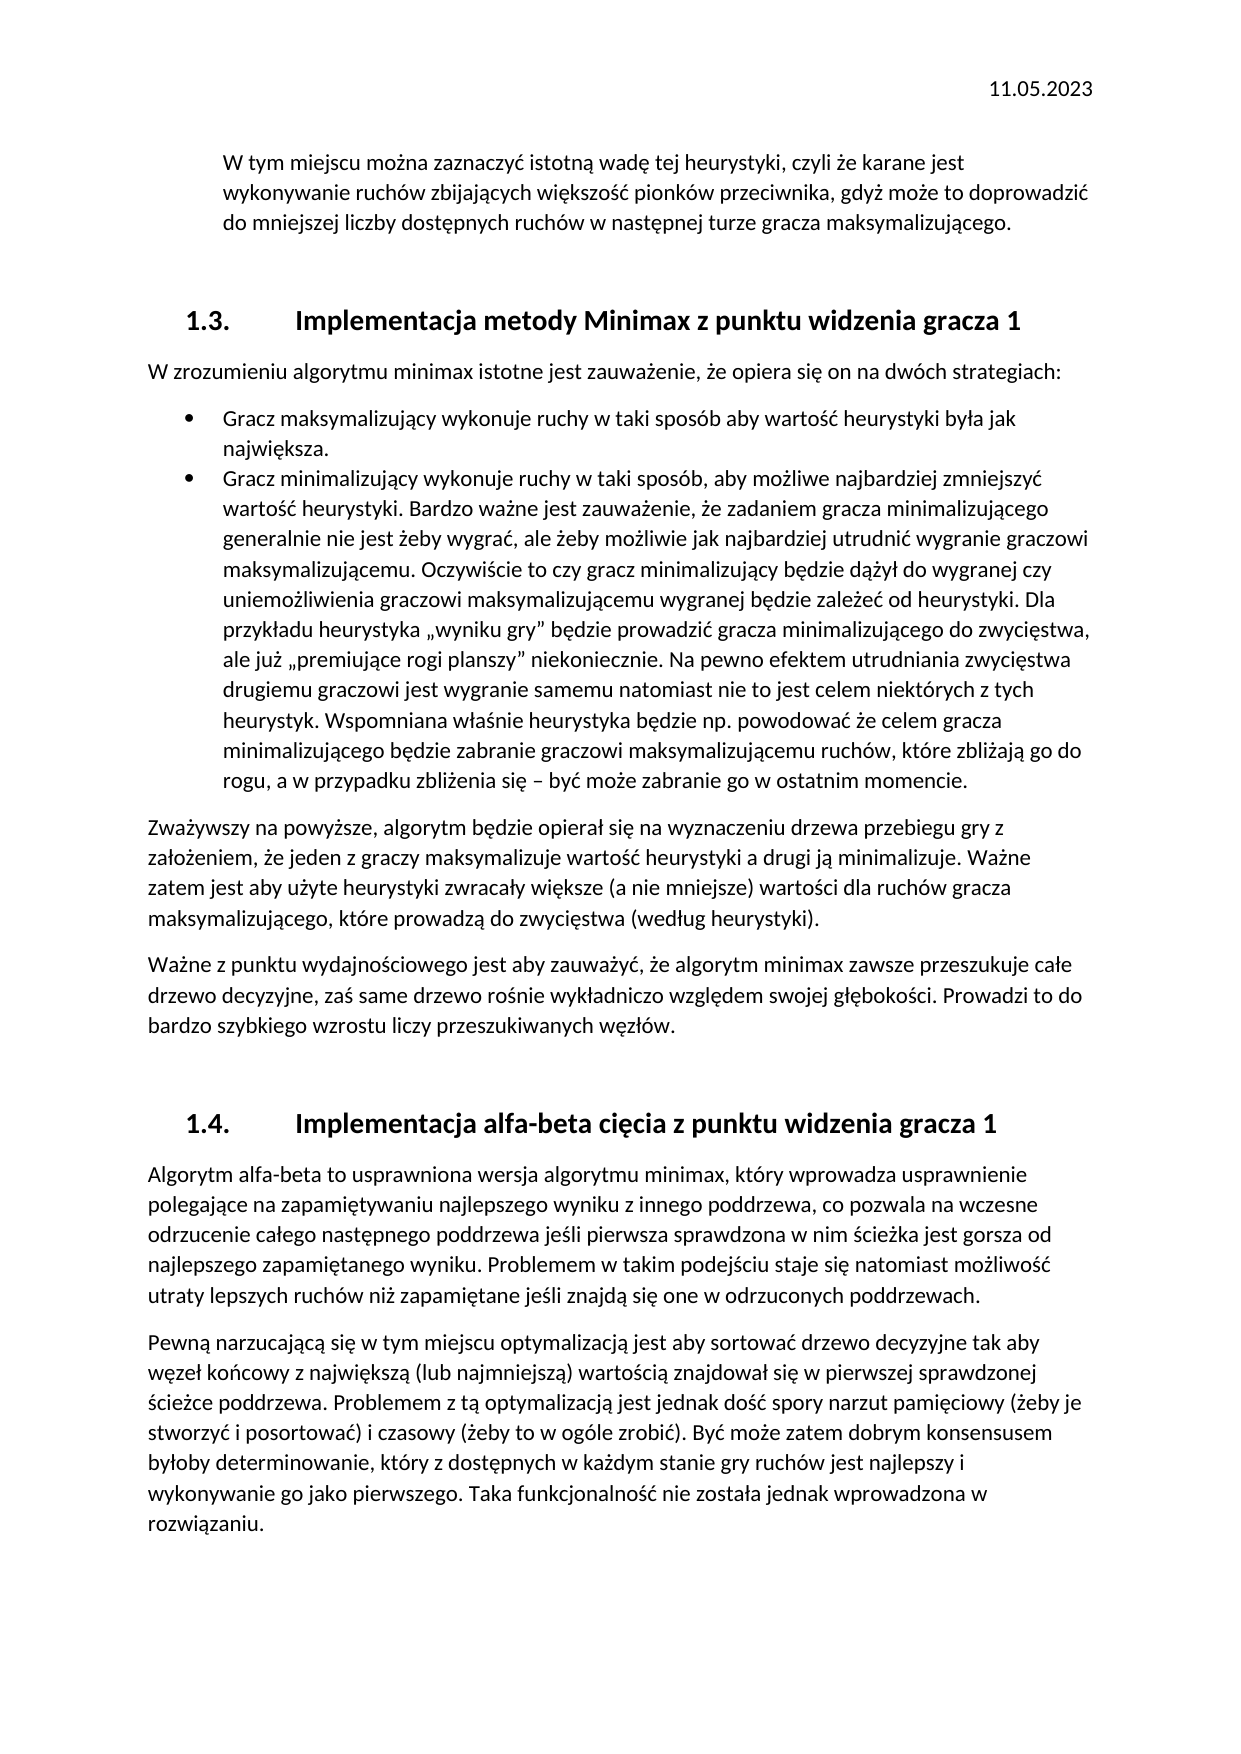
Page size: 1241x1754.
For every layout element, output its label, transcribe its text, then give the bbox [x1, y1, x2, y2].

list Gracz minimalizujący wykonuje ruchy w taki sposób, aby możliwe najbardziej zmniejszyć wartość heurystyki. Bardzo ważne jest zauważenie, że zadaniem gracza minimalizującego generalnie nie jest żeby wygrać, ale żeby możliwie jak najbardziej utrudnić wygranie graczowi maksymalizującemu. Oczywiście to czy gracz minimalizujący będzie dążył do wygranej czy uniemożliwienia graczowi maksymalizującemu wygranej będzie zależeć od heurystyki. Dla przykładu heurystyka „wyniku gry” będzie prowadzić gracza minimalizującego do zwycięstwa, ale już „premiujące rogi planszy” niekoniecznie. Na pewno efektem utrudniania zwycięstwa drugiemu graczowi jest wygranie samemu natomiast nie to jest celem niektórych z tych heurystyk. Wspomniana właśnie heurystyka będzie np. powodować że celem gracza minimalizującego będzie zabranie graczowi maksymalizującemu ruchów, które zbliżają go do rogu, a w przypadku zbliżenia się – być może zabranie go w ostatnim momencie. [185, 464, 1093, 794]
text Zważywszy na powyższe, algorytm będzie opierał się na wyznaczeniu drzewa przebiegu gry z założeniem, że jeden z graczy maksymalizuje wartość heurystyki a drugi ją minimalizuje. Ważne zatem jest aby użyte heurystyki zwracały większe (a nie mniejsze) wartości dla ruchów gracza maksymalizującego, które prowadzą do zwycięstwa (według heurystyki). [148, 813, 1093, 932]
text Ważne z punktu wydajnościowego jest aby zauważyć, że algorytm minimax zawsze przeszukuje całe drzewo decyzyjne, zaś same drzewo rośnie wykładniczo względem swojej głębokości. Prowadzi to do bardzo szybkiego wzrostu liczy przeszukiwanych węzłów. [148, 951, 1093, 1039]
subtitle Implementacja metody Minimax z punktu widzenia gracza 1 [185, 302, 1093, 337]
subtitle Implementacja alfa-beta cięcia z punktu widzenia gracza 1 [185, 1105, 1093, 1140]
text W zrozumieniu algorytmu minimax istotne jest zauważenie, że opiera się on na dwóch strategiach: [148, 357, 1093, 385]
text Algorytm alfa-beta to usprawniona wersja algorytmu minimax, który wprowadza usprawnienie polegające na zapamiętywaniu najlepszego wyniku z innego poddrzewa, co pozwala na wczesne odrzucenie całego następnego poddrzewa jeśli pierwsza sprawdzona w nim ścieżka jest gorsza od najlepszego zapamiętanego wyniku. Problemem w takim podejściu staje się natomiast możliwość utraty lepszych ruchów niż zapamiętane jeśli znajdą się one w odrzuconych poddrzewach. [148, 1160, 1093, 1309]
list Gracz maksymalizujący wykonuje ruchy w taki sposób aby wartość heurystyki była jak największa. [185, 404, 1093, 462]
